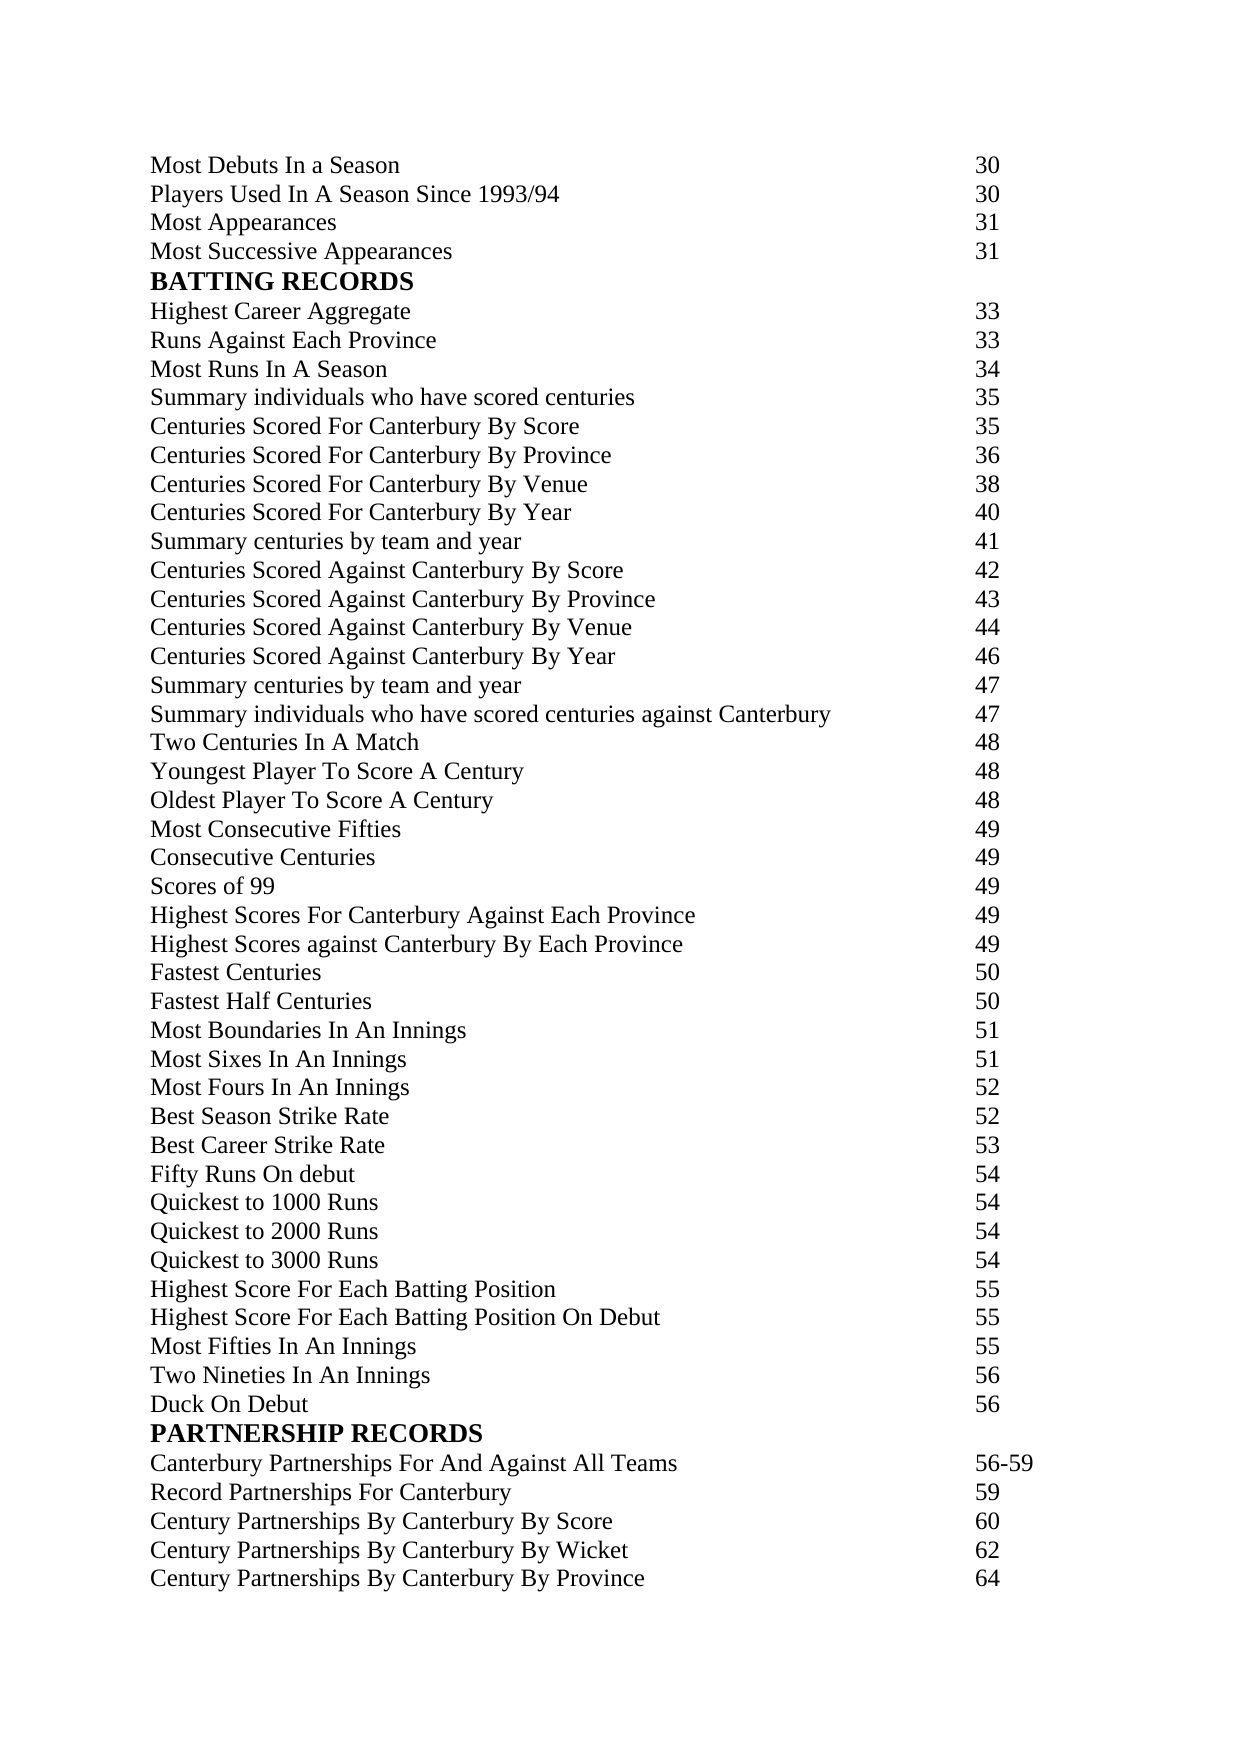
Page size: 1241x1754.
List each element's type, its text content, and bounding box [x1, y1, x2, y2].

text Most Fours In An Innings 52 [150, 1072, 1090, 1101]
text Fifty Runs On debut 54 [150, 1159, 1090, 1187]
text Centuries Scored For Canterbury By Score 35 [150, 411, 1090, 440]
text Summary centuries by team and year 41 [150, 526, 1090, 555]
text Consecutive Centuries 49 [150, 842, 1090, 871]
text Duck On Debut 56 [150, 1389, 1090, 1417]
text Highest Scores against Canterbury By Each Province 49 [150, 929, 1090, 957]
text BATTING RECORDS [150, 265, 1090, 296]
text Most Runs In A Season 34 [150, 354, 1090, 382]
text Fastest Centuries 50 [150, 957, 1090, 986]
text Quickest to 2000 Runs 54 [150, 1216, 1090, 1245]
text Canterbury Partnerships For And Against All Teams 56-59 [150, 1448, 1090, 1477]
text Players Used In A Season Since 1993/94 30 [150, 179, 1090, 207]
text Centuries Scored Against Canterbury By Venue 44 [150, 612, 1090, 641]
text Most Fifties In An Innings 55 [150, 1331, 1090, 1360]
text Highest Score For Each Batting Position On Debut 55 [150, 1302, 1090, 1331]
text Most Debuts In a Season 30 [150, 150, 1090, 179]
text Best Career Strike Rate 53 [150, 1130, 1090, 1159]
text Highest Score For Each Batting Position 55 [150, 1274, 1090, 1302]
text Most Successive Appearances 31 [150, 236, 1090, 265]
text Runs Against Each Province 33 [150, 325, 1090, 354]
text Most Sixes In An Innings 51 [150, 1044, 1090, 1072]
text Record Partnerships For Canterbury 59 [150, 1477, 1090, 1506]
text Most Boundaries In An Innings 51 [150, 1015, 1090, 1044]
text Highest Scores For Canterbury Against Each Province 49 [150, 900, 1090, 929]
text Fastest Half Centuries 50 [150, 986, 1090, 1015]
text Centuries Scored Against Canterbury By Score 42 [150, 555, 1090, 584]
text Most Appearances 31 [150, 207, 1090, 236]
text Youngest Player To Score A Century 48 [150, 756, 1090, 785]
text Summary individuals who have scored centuries against Canterbury 47 [150, 699, 1090, 727]
text Most Consecutive Fifties 49 [150, 814, 1090, 842]
text Century Partnerships By Canterbury By Score 60 [150, 1506, 1090, 1535]
text Centuries Scored Against Canterbury By Year 46 [150, 641, 1090, 670]
text PARTNERSHIP RECORDS [150, 1417, 1090, 1448]
text Two Nineties In An Innings 56 [150, 1360, 1090, 1389]
text Summary centuries by team and year 47 [150, 670, 1090, 699]
text Best Season Strike Rate 52 [150, 1101, 1090, 1130]
text Scores of 99 49 [150, 871, 1090, 900]
text Oldest Player To Score A Century 48 [150, 785, 1090, 814]
text Centuries Scored Against Canterbury By Province 43 [150, 584, 1090, 612]
text Century Partnerships By Canterbury By Wicket 62 [150, 1535, 1090, 1563]
text Summary individuals who have scored centuries 35 [150, 382, 1090, 411]
text Centuries Scored For Canterbury By Venue 38 [150, 469, 1090, 497]
text Two Centuries In A Match 48 [150, 727, 1090, 756]
text Highest Career Aggregate 33 [150, 296, 1090, 325]
text Quickest to 3000 Runs 54 [150, 1245, 1090, 1274]
text Centuries Scored For Canterbury By Province 36 [150, 440, 1090, 469]
text Century Partnerships By Canterbury By Province 64 [150, 1563, 1090, 1592]
text Quickest to 1000 Runs 54 [150, 1187, 1090, 1216]
text Centuries Scored For Canterbury By Year 40 [150, 497, 1090, 526]
